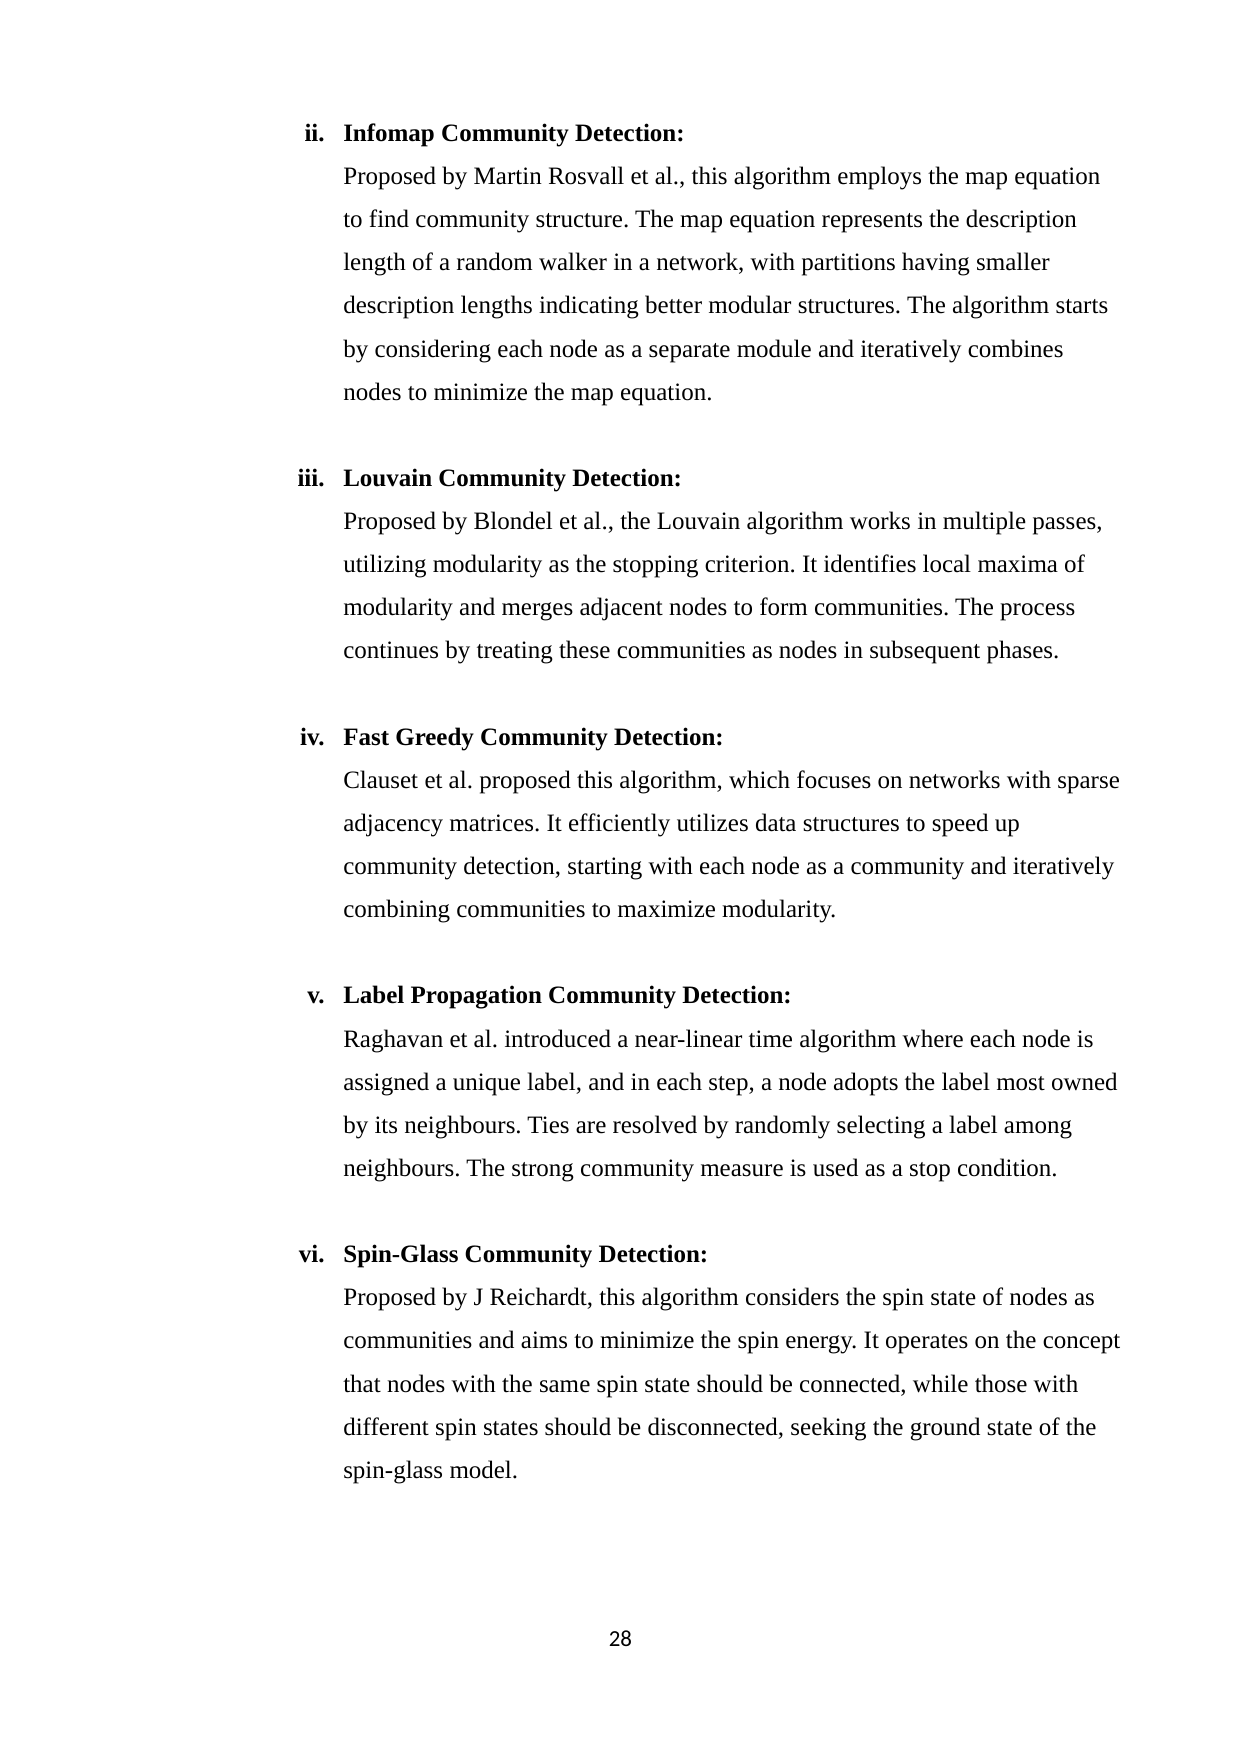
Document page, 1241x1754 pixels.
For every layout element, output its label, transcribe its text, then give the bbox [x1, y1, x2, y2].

list Proposed by Blondel et al., the Louvain algorithm works in multiple passes, utilizing modularity as the stopping criterion. It identifies local maxima of modularity and merges adjacent nodes to form communities. The process continues by treating these communities as nodes in subsequent phases. [343, 506, 1122, 664]
list Proposed by Martin Rosvall et al., this algorithm employs the map equation to find community structure. The map equation represents the description length of a random walker in a network, with partitions having smaller description lengths indicating better modular structures. The algorithm starts by considering each node as a separate module and iteratively combines nodes to minimize the map equation. [343, 161, 1122, 406]
list Louvain Community Detection: [324, 463, 1122, 492]
list Proposed by J Reichardt, this algorithm considers the spin state of nodes as communities and aims to minimize the spin energy. It operates on the concept that nodes with the same spin state should be connected, while those with different spin states should be disconnected, seeking the ground state of the spin-glass model. [343, 1282, 1122, 1484]
list Raghavan et al. introduced a near-linear time algorithm where each node is assigned a unique label, and in each step, a node adopts the label most owned by its neighbours. Ties are resolved by randomly selecting a label among neighbours. The strong community measure is used as a stop condition. [343, 1024, 1122, 1182]
list Clauset et al. proposed this algorithm, which focuses on networks with sparse adjacency matrices. It efficiently utilizes data structures to speed up community detection, starting with each node as a community and iteratively combining communities to maximize modularity. [343, 765, 1122, 923]
list Spin-Glass Community Detection: [324, 1239, 1122, 1268]
list Label Propagation Community Detection: [324, 981, 1122, 1009]
list Fast Greedy Community Detection: [324, 722, 1122, 751]
list Infomap Community Detection: [324, 118, 1122, 147]
